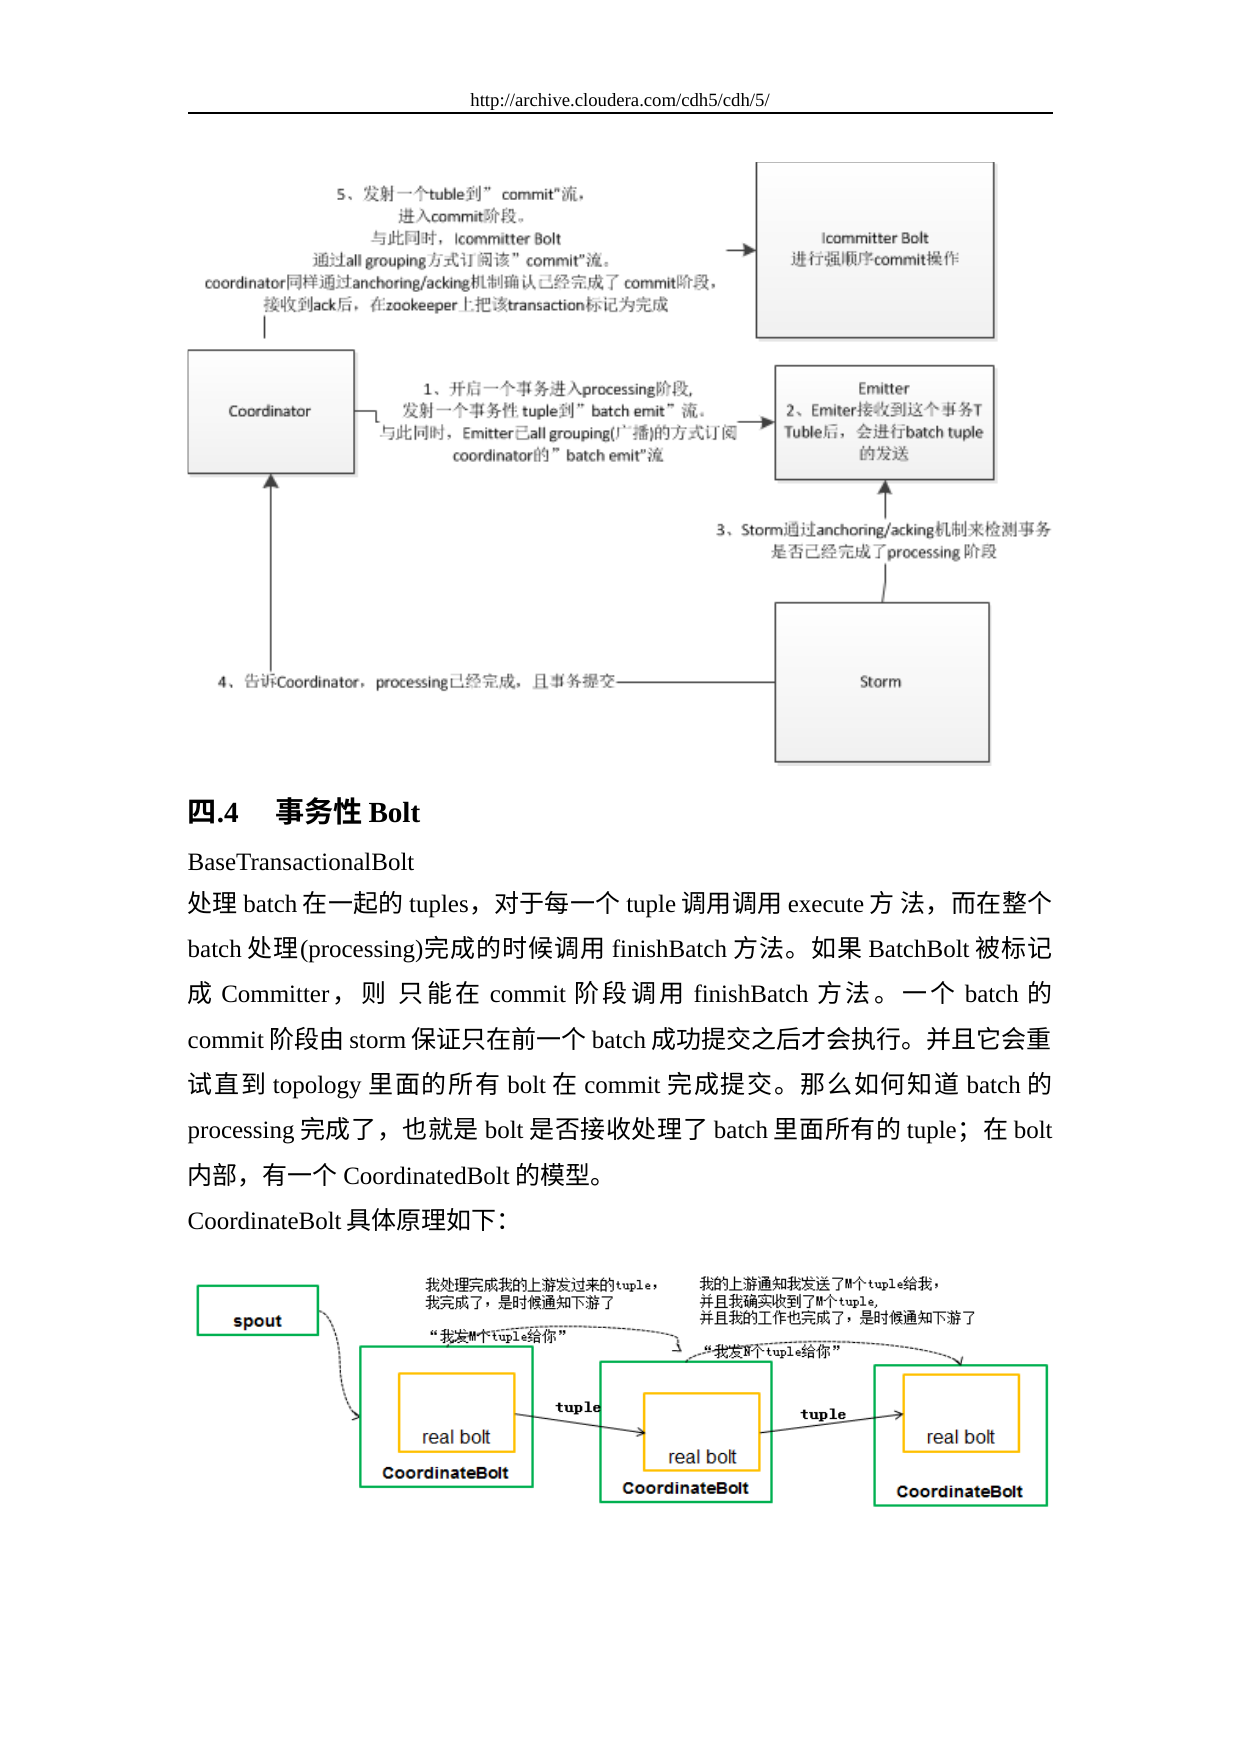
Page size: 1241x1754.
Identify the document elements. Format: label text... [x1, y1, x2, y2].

subtitle 事务性Bolt [187, 789, 1053, 831]
picture [187, 1245, 1053, 1543]
text CoordinateBolt具体原理如下： [187, 1200, 1053, 1237]
text 处理batch在一起的tuples，对于每一个tuple调用调用execute方 法，而在整个batch处理(processing)完成的时候调用finishBatch方法。如果BatchBolt被标记成Committer，则 只能在commit阶段调用finishBatch方法。一个batch的commit阶段由storm保证只在前一个batch成功提交之后才会执行。并且它会重试直到topology里面的所有bolt在commit完成提交。那么如何知道batch的processing完成了，也就是bolt是否接收处理了batch里面所有的tuple；在bolt内部，有一个 CoordinatedBolt的模型。 [187, 883, 1053, 1191]
picture [187, 162, 1053, 766]
text BaseTransactionalBolt [187, 847, 1053, 876]
